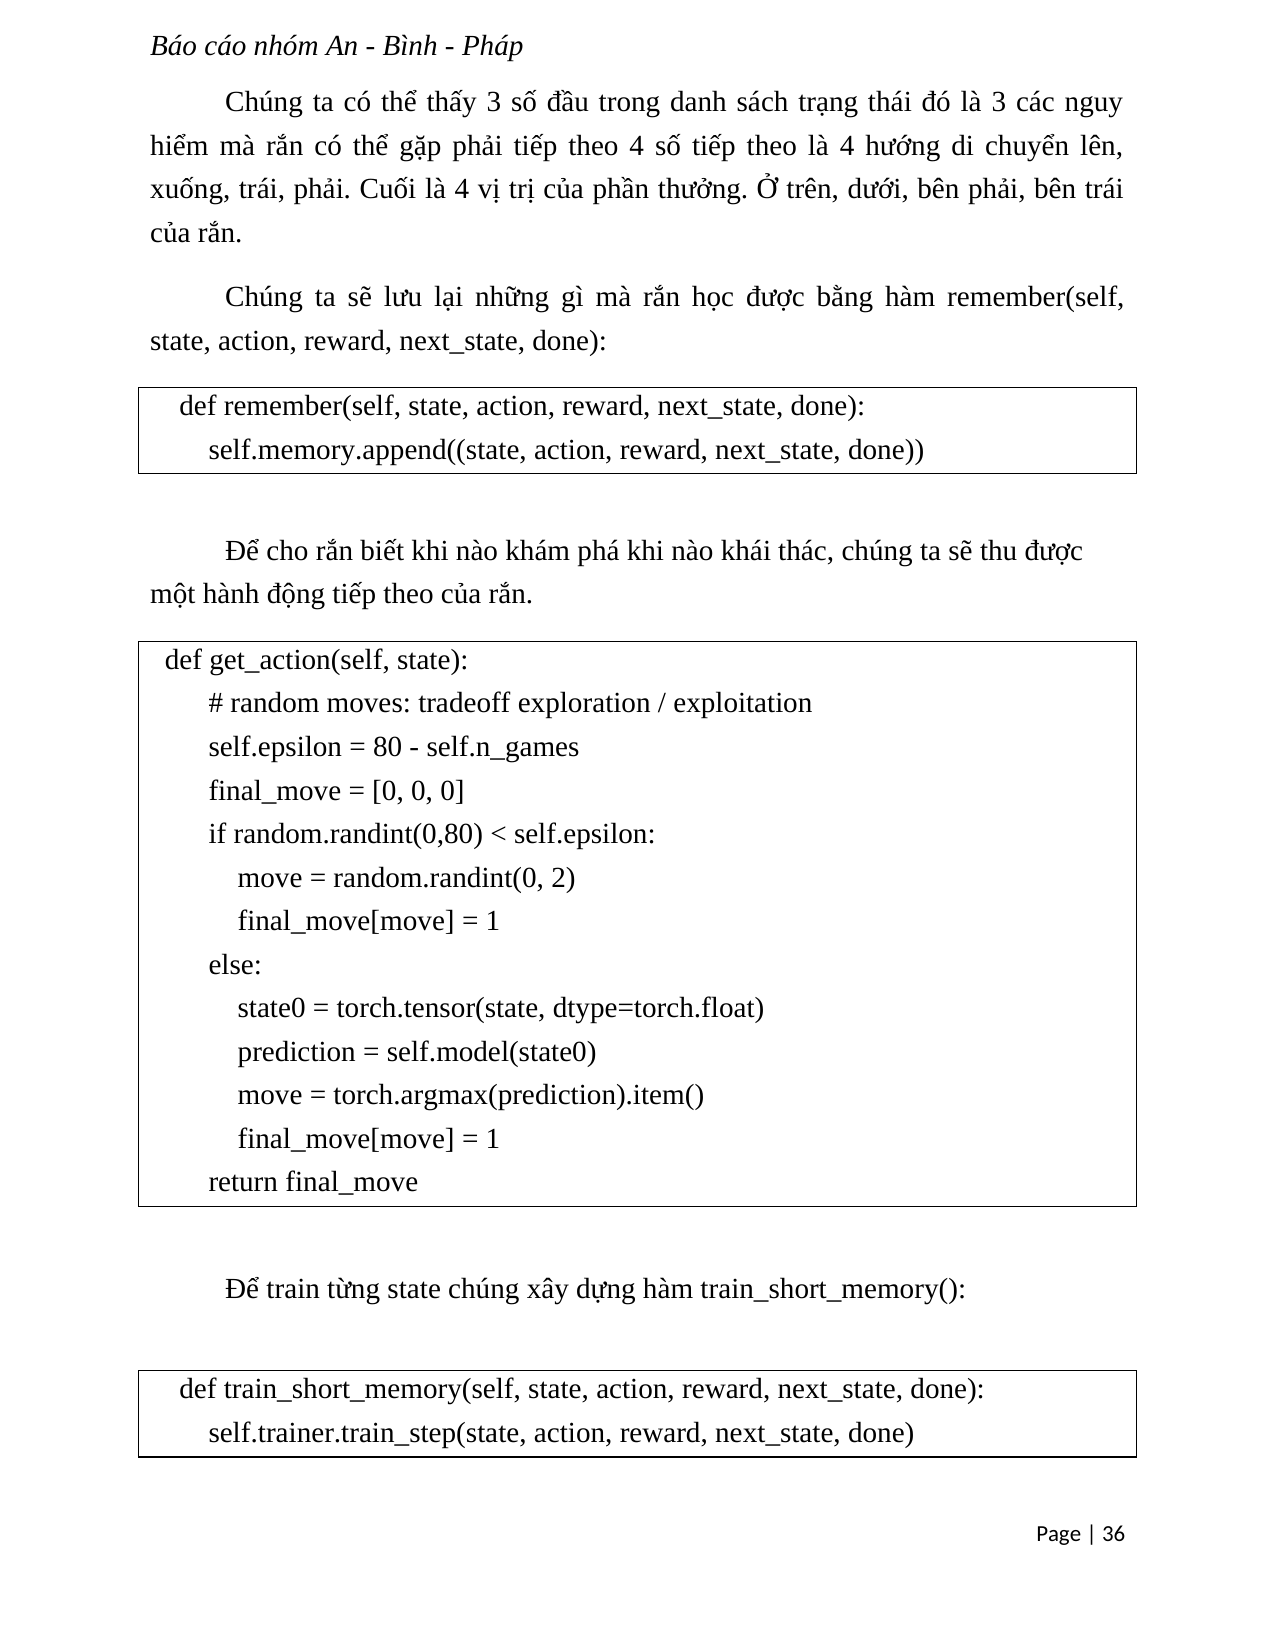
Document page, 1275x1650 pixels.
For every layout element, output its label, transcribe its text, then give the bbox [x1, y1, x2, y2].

text Chúng ta có thể thấy 3 số đầu trong danh sách trạng thái đó là 3 các nguy hiểm mà rắn có thể gặp phải tiếp theo 4 số tiếp theo là 4 hướng di chuyển lên, xuống, trái, phải. Cuối là 4 vị trị của phần thưởng. Ở trên, dưới, bên phải, bên trái của rắn. [150, 84, 1125, 248]
table_header def train_short_memory(self, state, action, reward, next_state, done): self.trainer.train_step(state, action, reward, next_state, done) [139, 1371, 1136, 1456]
text Chúng ta sẽ lưu lại những gì mà rắn học được bằng hàm remember(self, state, action, reward, next_state, done): [150, 279, 1125, 356]
table_header def remember(self, state, action, reward, next_state, done): self.memory.append((state, action, reward, next_state, done)) [139, 388, 1136, 473]
table_header def get_action(self, state): # random moves: tradeoff exploration / exploitation self.epsilon = 80 - self.n_games final_move = [0, 0, 0] if random.randint(0,80) < self.epsilon: move = random.randint(0, 2) final_move[move] = 1 else: state0 = torch.tensor(state, dtype=torch.float) prediction = self.model(state0) move = torch.argmax(prediction).item() final_move[move] = 1 return final_move [139, 642, 1136, 1206]
text Để train từng state chúng xây dựng hàm train_short_memory(): [150, 1271, 1125, 1341]
text Để cho rắn biết khi nào khám phá khi nào khái thác, chúng ta sẽ thu được một hành động tiếp theo của rắn. [150, 533, 1125, 610]
